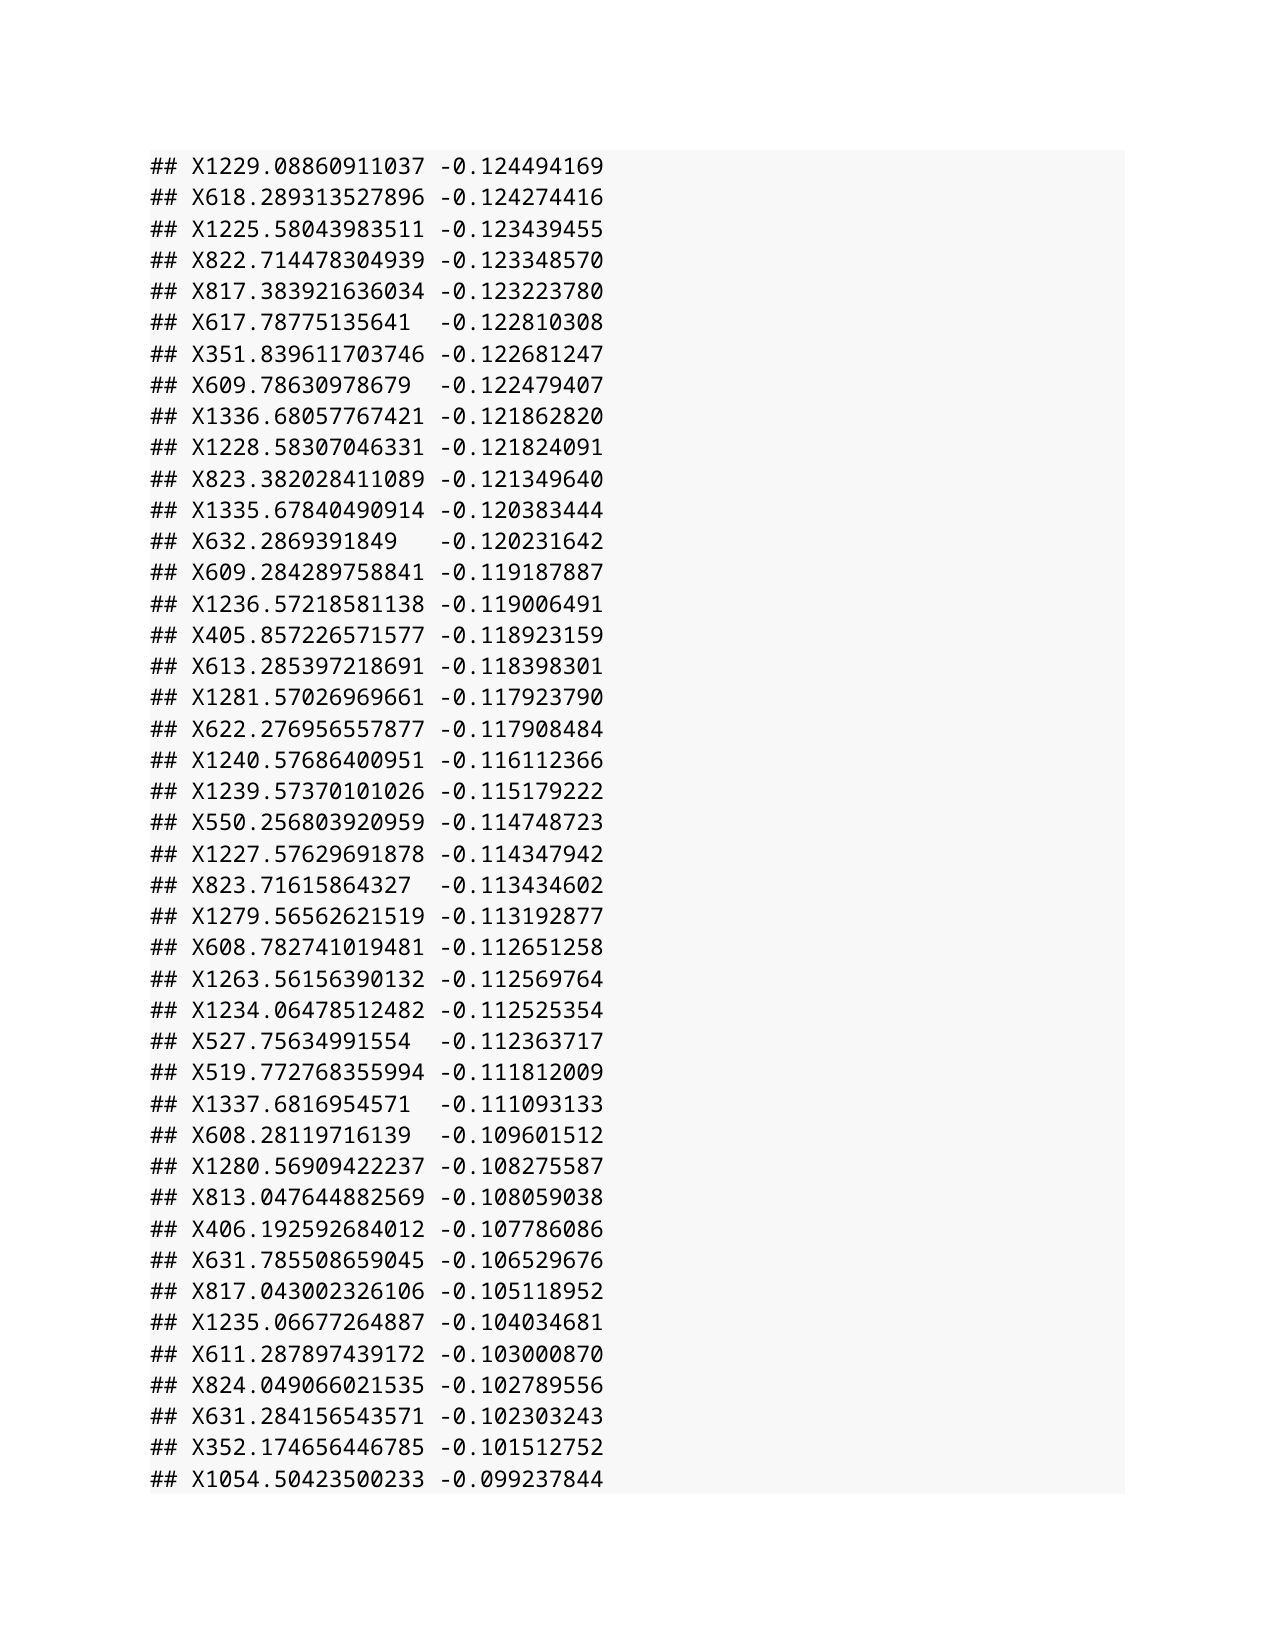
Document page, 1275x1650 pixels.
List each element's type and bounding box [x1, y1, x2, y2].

text [150, 150, 1125, 1494]
